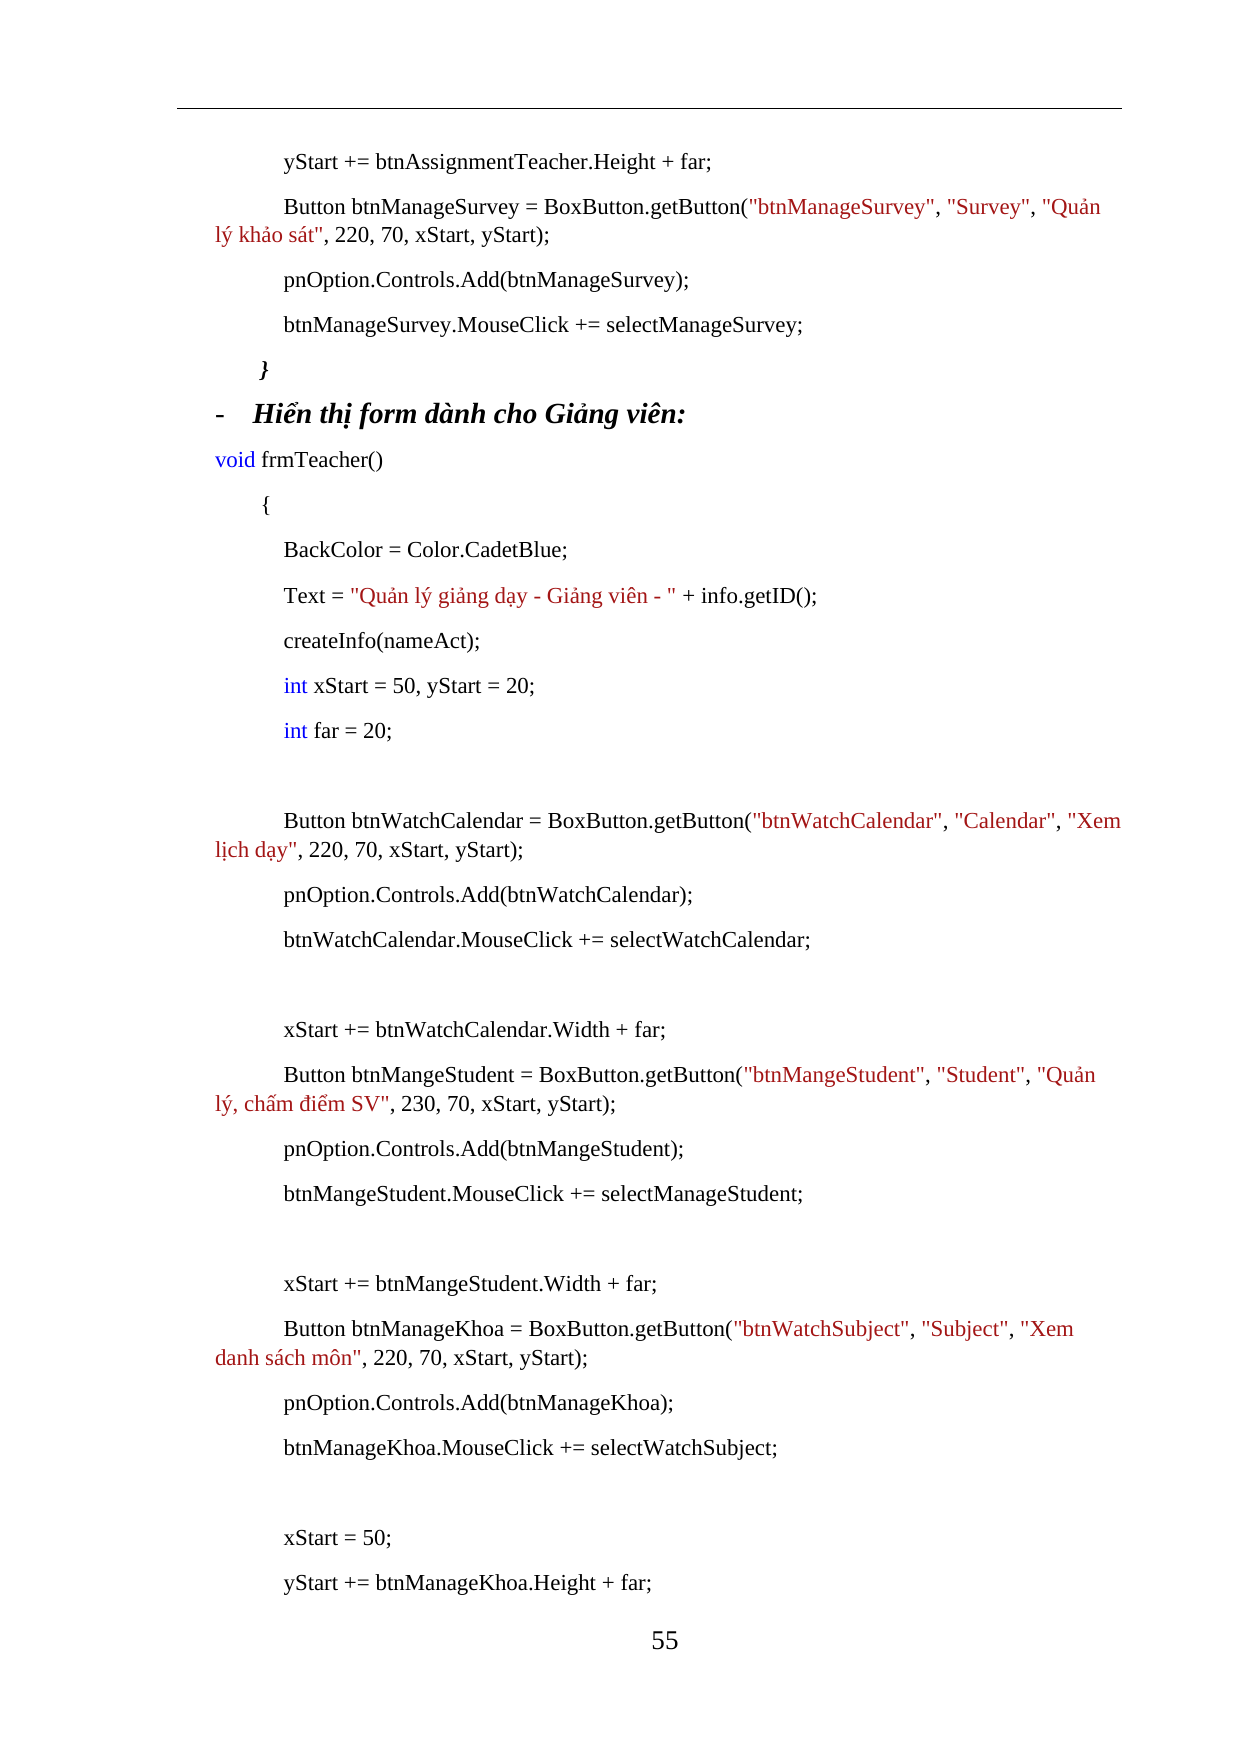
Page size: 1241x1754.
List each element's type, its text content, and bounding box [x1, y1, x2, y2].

text yStart += btnManageKhoa.Height + far; [215, 1569, 1122, 1595]
text btnWatchCalendar.MouseClick += selectWatchCalendar; [215, 926, 1122, 952]
text xStart = 50; [215, 1524, 1122, 1550]
text btnManageKhoa.MouseClick += selectWatchSubject; [215, 1434, 1122, 1460]
text void frmTeacher() [215, 446, 1122, 473]
text int xStart = 50, yStart = 20; [215, 672, 1122, 698]
list Hiển thị form dành cho Giảng viên: [215, 396, 1122, 429]
text yStart += btnAssignmentTeacher.Height + far; [215, 148, 1122, 174]
text Button btnWatchCalendar = BoxButton.getButton("btnWatchCalendar", "Calendar", "Xem lịch dạy", 220, 70, xStart, yStart); [215, 807, 1122, 862]
text createInfo(nameAct); [215, 627, 1122, 653]
text btnMangeStudent.MouseClick += selectManageStudent; [215, 1180, 1122, 1206]
text pnOption.Controls.Add(btnManageKhoa); [215, 1389, 1122, 1415]
text { [215, 491, 1122, 518]
text int far = 20; [215, 717, 1122, 743]
text BackColor = Color.CadetBlue; [215, 537, 1122, 563]
text pnOption.Controls.Add(btnMangeStudent); [215, 1135, 1122, 1161]
text Button btnManageSurvey = BoxButton.getButton("btnManageSurvey", "Survey", "Quản lý khảo sát", 220, 70, xStart, yStart); [215, 193, 1122, 248]
text Button btnManageKhoa = BoxButton.getButton("btnWatchSubject", "Subject", "Xem danh sách môn", 220, 70, xStart, yStart); [215, 1315, 1122, 1370]
text btnManageSurvey.MouseClick += selectManageSurvey; [215, 311, 1122, 338]
list } [215, 357, 1122, 383]
text xStart += btnMangeStudent.Width + far; [215, 1270, 1122, 1296]
text xStart += btnWatchCalendar.Width + far; [215, 1016, 1122, 1042]
text pnOption.Controls.Add(btnWatchCalendar); [215, 881, 1122, 907]
text pnOption.Controls.Add(btnManageSurvey); [215, 266, 1122, 293]
text Button btnMangeStudent = BoxButton.getButton("btnMangeStudent", "Student", "Quản lý, chấm điểm SV", 230, 70, xStart, yStart); [215, 1061, 1122, 1116]
text Text = "Quản lý giảng dạy - Giảng viên - " + info.getID(); [215, 582, 1122, 608]
